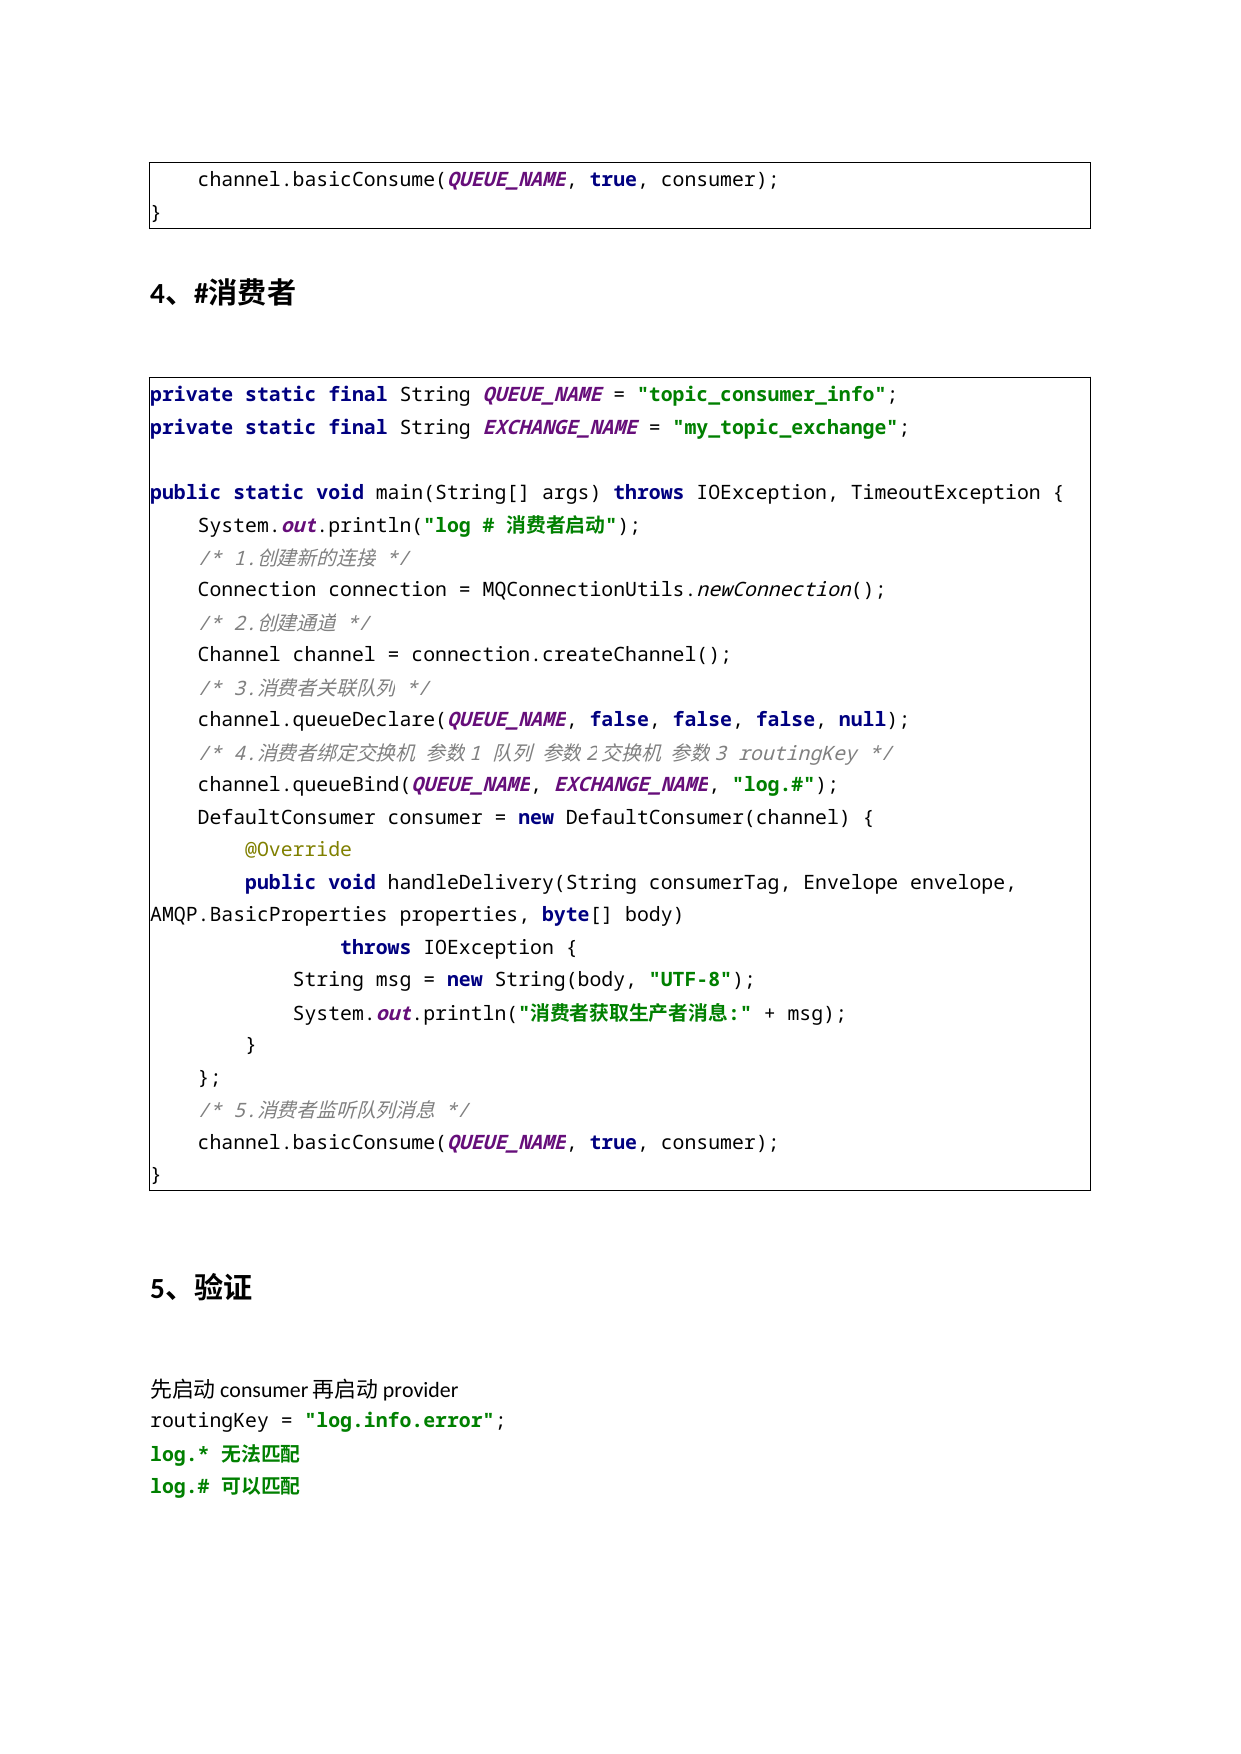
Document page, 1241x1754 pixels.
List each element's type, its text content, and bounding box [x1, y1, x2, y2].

subtitle #消费者 [150, 258, 1090, 323]
list 先启动consumer再启动provider [150, 1371, 1090, 1404]
list routingKey = "log.info.error"; log.* 无法匹配 [150, 1404, 1090, 1469]
list log.# 可以匹配 [150, 1469, 1090, 1501]
subtitle 验证 [150, 1253, 1090, 1318]
text private static final String QUEUE_NAME = "topic_consumer_info"; private static final String EXCHANGE_NAME = "my_topic_exchange"; public static void main(String[] args) throws IOException, TimeoutException { System.out.println("log # 消费者启动"); /* 1.创建新的连接 */ Connection connection = MQConnectionUtils.newConnection(); /* 2.创建通道 */ Channel channel = connection.createChannel(); /* 3.消费者关联队列 */ channel.queueDeclare(QUEUE_NAME, false, false, false, null); /* 4.消费者绑定交换机 参数1 队列 参数2交换机 参数3 routingKey */ channel.queueBind(QUEUE_NAME, EXCHANGE_NAME, "log.#"); DefaultConsumer consumer = new DefaultConsumer(channel) { @Override public void handleDelivery(String consumerTag, Envelope envelope, AMQP.BasicProperties properties, byte[] body) throws IOException { String msg = new String(body, "UTF-8"); System.out.println("消费者获取生产者消息:" + msg); } }; /* 5.消费者监听队列消息 */ channel.basicConsume(QUEUE_NAME, true, consumer); } [150, 378, 1090, 1190]
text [150, 163, 1090, 228]
